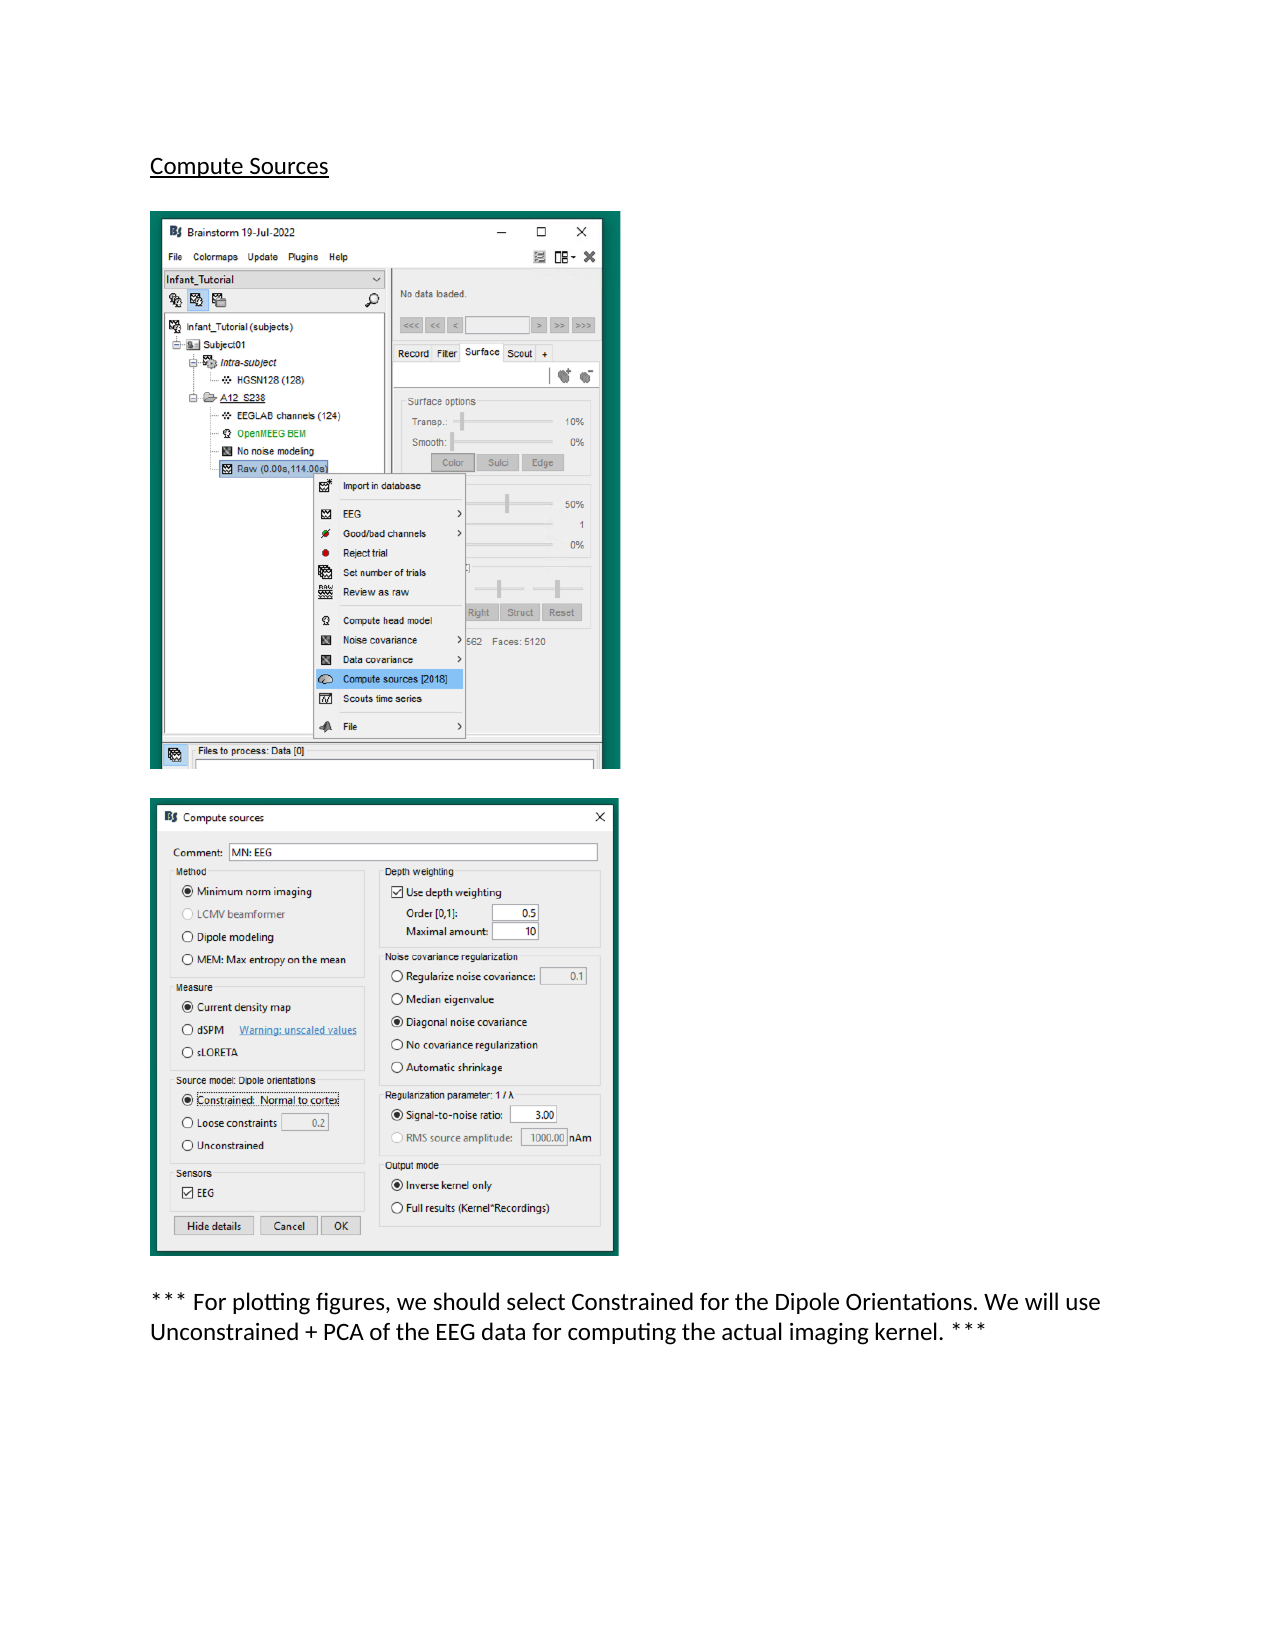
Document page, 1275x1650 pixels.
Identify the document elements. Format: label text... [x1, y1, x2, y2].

picture [150, 211, 621, 769]
text Compute Sources [150, 150, 1125, 181]
picture [150, 798, 619, 1256]
text *** For plotting figures, we should select Constrained for the Dipole Orientations. We will use Unconstrained + PCA of the EEG data for computing the actual imaging kernel. *** [150, 1286, 1125, 1347]
